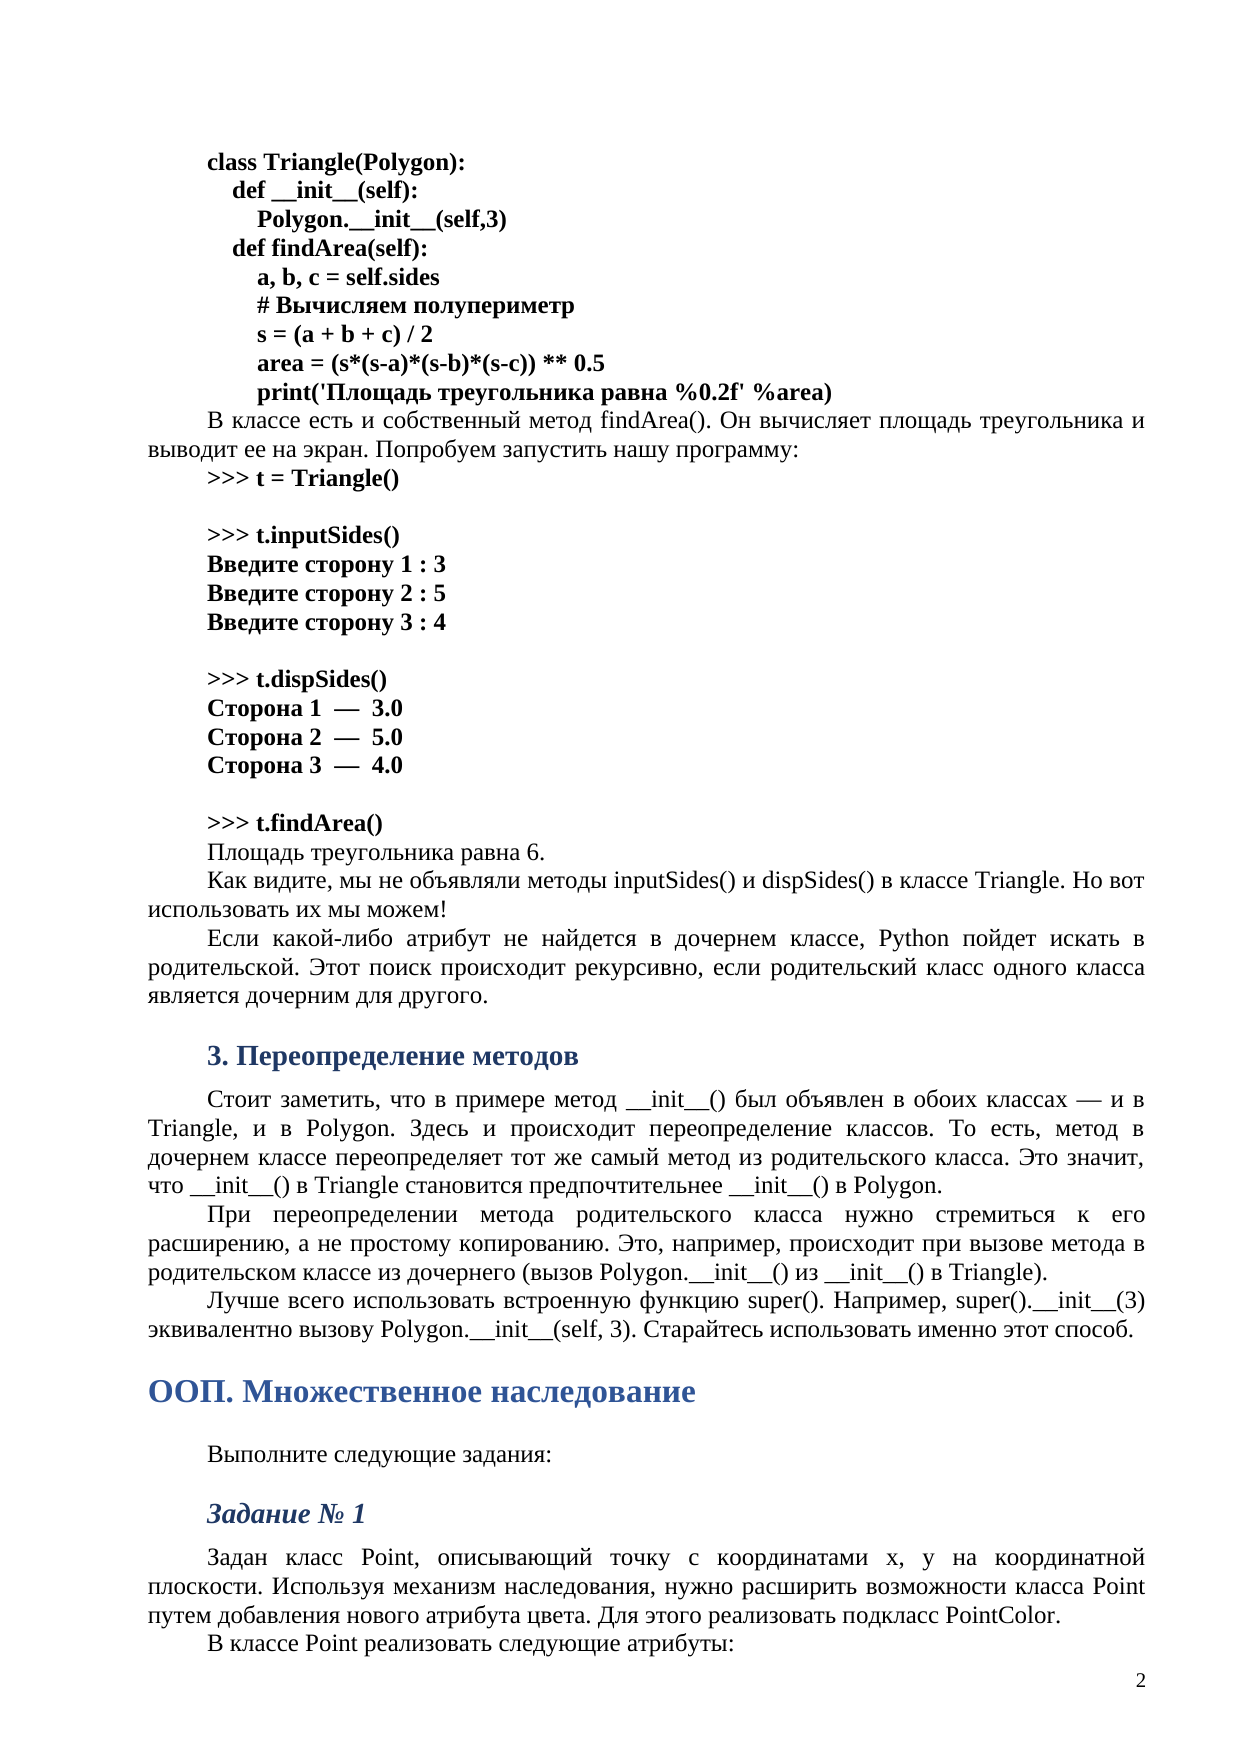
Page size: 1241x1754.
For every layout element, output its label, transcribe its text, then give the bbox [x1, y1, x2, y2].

text >>> t.findArea() [148, 808, 1146, 837]
text >>> t = Triangle() [148, 463, 1146, 492]
text Задан класс Point, описывающий точку с координатами x, y на координатной плоскости. Используя механизм наследования, нужно расширить возможности класса Point путем добавления нового атрибута цвета. Для этого реализовать подкласс PointColor. [148, 1542, 1146, 1628]
text В классе Point реализовать следующие атрибуты: [148, 1628, 1146, 1657]
text Как видите, мы не объявляли методы inputSides() и dispSides() в классе Triangle. Но вот использовать их мы можем! [148, 866, 1146, 923]
text Сторона 1 — 3.0 [148, 693, 1146, 722]
text При переопределении метода родительского класса нужно стремиться к его расширению, а не простому копированию. Это, например, происходит при вызове метода в родительском классе из дочернего (вызов Polygon.__init__() из __init__() в Triangle). [148, 1199, 1146, 1285]
text s = (a + b + c) / 2 [148, 319, 1146, 348]
text print('Площадь треугольника равна %0.2f' %area) [148, 377, 1146, 406]
text 3. Переопределение методов [148, 1038, 1146, 1072]
text Введите сторону 1 : 3 [148, 549, 1146, 578]
text В классе есть и собственный метод findArea(). Он вычисляет площадь треугольника и выводит ее на экран. Попробуем запустить нашу программу: [148, 406, 1146, 463]
text Выполните следующие задания: [148, 1439, 1146, 1467]
text Polygon.__init__(self,3) [148, 204, 1146, 233]
text Площадь треугольника равна 6. [148, 837, 1146, 866]
text # Вычисляем полупериметр [148, 291, 1146, 319]
text Задание № 1 [148, 1496, 1146, 1530]
text def __init__(self): [148, 176, 1146, 204]
text area = (s*(s-a)*(s-b)*(s-c)) ** 0.5 [148, 348, 1146, 377]
text Сторона 3 — 4.0 [148, 751, 1146, 779]
text Введите сторону 2 : 5 [148, 578, 1146, 607]
text Стоит заметить, что в примере метод __init__() был объявлен в обоих классах — и в Triangle, и в Polygon. Здесь и происходит переопределение классов. То есть, метод в дочернем классе переопределяет тот же самый метод из родительского класса. Это значит, что __init__() в Triangle становится предпочтительнее __init__() в Polygon. [148, 1084, 1146, 1199]
text a, b, c = self.sides [148, 262, 1146, 291]
text Введите сторону 3 : 4 [148, 607, 1146, 636]
text Если какой-либо атрибут не найдется в дочернем классе, Python пойдет искать в родительской. Этот поиск происходит рекурсивно, если родительский класс одного класса является дочерним для другого. [148, 923, 1146, 1009]
text Лучше всего использовать встроенную функцию super(). Например, super().__init__(3) эквивалентно вызову Polygon.__init__(self, 3). Старайтесь использовать именно этот способ. [148, 1285, 1146, 1343]
text >>> t.dispSides() [148, 664, 1146, 693]
text >>> t.inputSides() [148, 521, 1146, 549]
text class Triangle(Polygon): [148, 147, 1146, 176]
text def findArea(self): [148, 233, 1146, 262]
text ООП. Множественное наследование [148, 1372, 1146, 1410]
text Сторона 2 — 5.0 [148, 722, 1146, 751]
